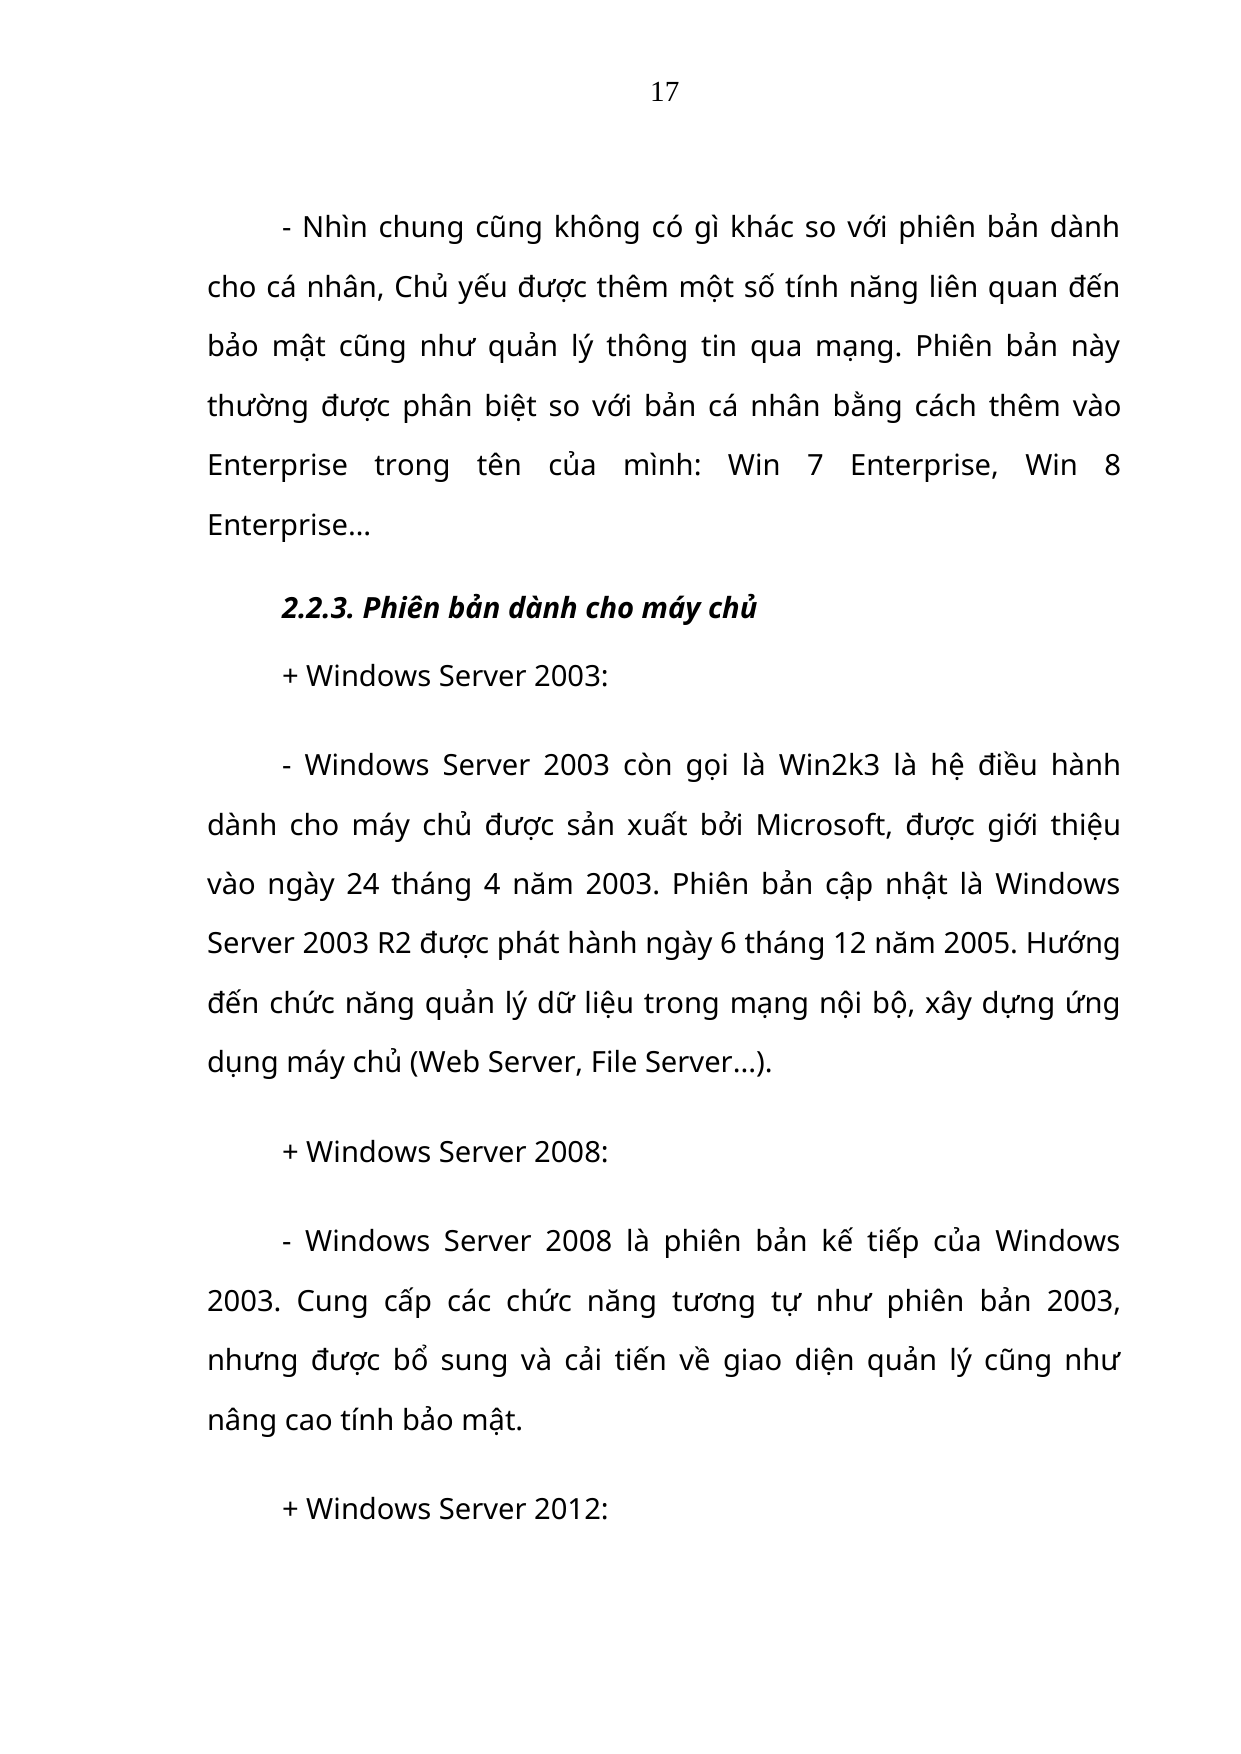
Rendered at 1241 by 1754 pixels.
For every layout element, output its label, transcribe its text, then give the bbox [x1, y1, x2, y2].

text + Windows Server 2008: [207, 1131, 1122, 1171]
text 2.2.3. Phiên bản dành cho máy chủ [207, 594, 1122, 625]
text - Windows Server 2008 là phiên bản kế tiếp của Windows 2003. Cung cấp các chức năng tương tự như phiên bản 2003, nhưng được bổ sung và cải tiến về giao diện quản lý cũng như nâng cao tính bảo mật. [207, 1221, 1122, 1439]
text - Windows Server 2003 còn gọi là Win2k3 là hệ điều hành dành cho máy chủ được sản xuất bởi Microsoft, được giới thiệu vào ngày 24 tháng 4 năm 2003. Phiên bản cập nhật là Windows Server 2003 R2 được phát hành ngày 6 tháng 12 năm 2005. Hướng đến chức năng quản lý dữ liệu trong mạng nội bộ, xây dựng ứng dụng máy chủ (Web Server, File Server...). [207, 744, 1122, 1081]
text - Nhìn chung cũng không có gì khác so với phiên bản dành cho cá nhân, Chủ yếu được thêm một số tính năng liên quan đến bảo mật cũng như quản lý thông tin qua mạng. Phiên bản này thường được phân biệt so với bản cá nhân bằng cách thêm vào Enterprise trong tên của mình: Win 7 Enterprise, Win 8 Enterprise… [207, 207, 1122, 544]
text + Windows Server 2012: [207, 1489, 1122, 1528]
text + Windows Server 2003: [207, 655, 1122, 694]
